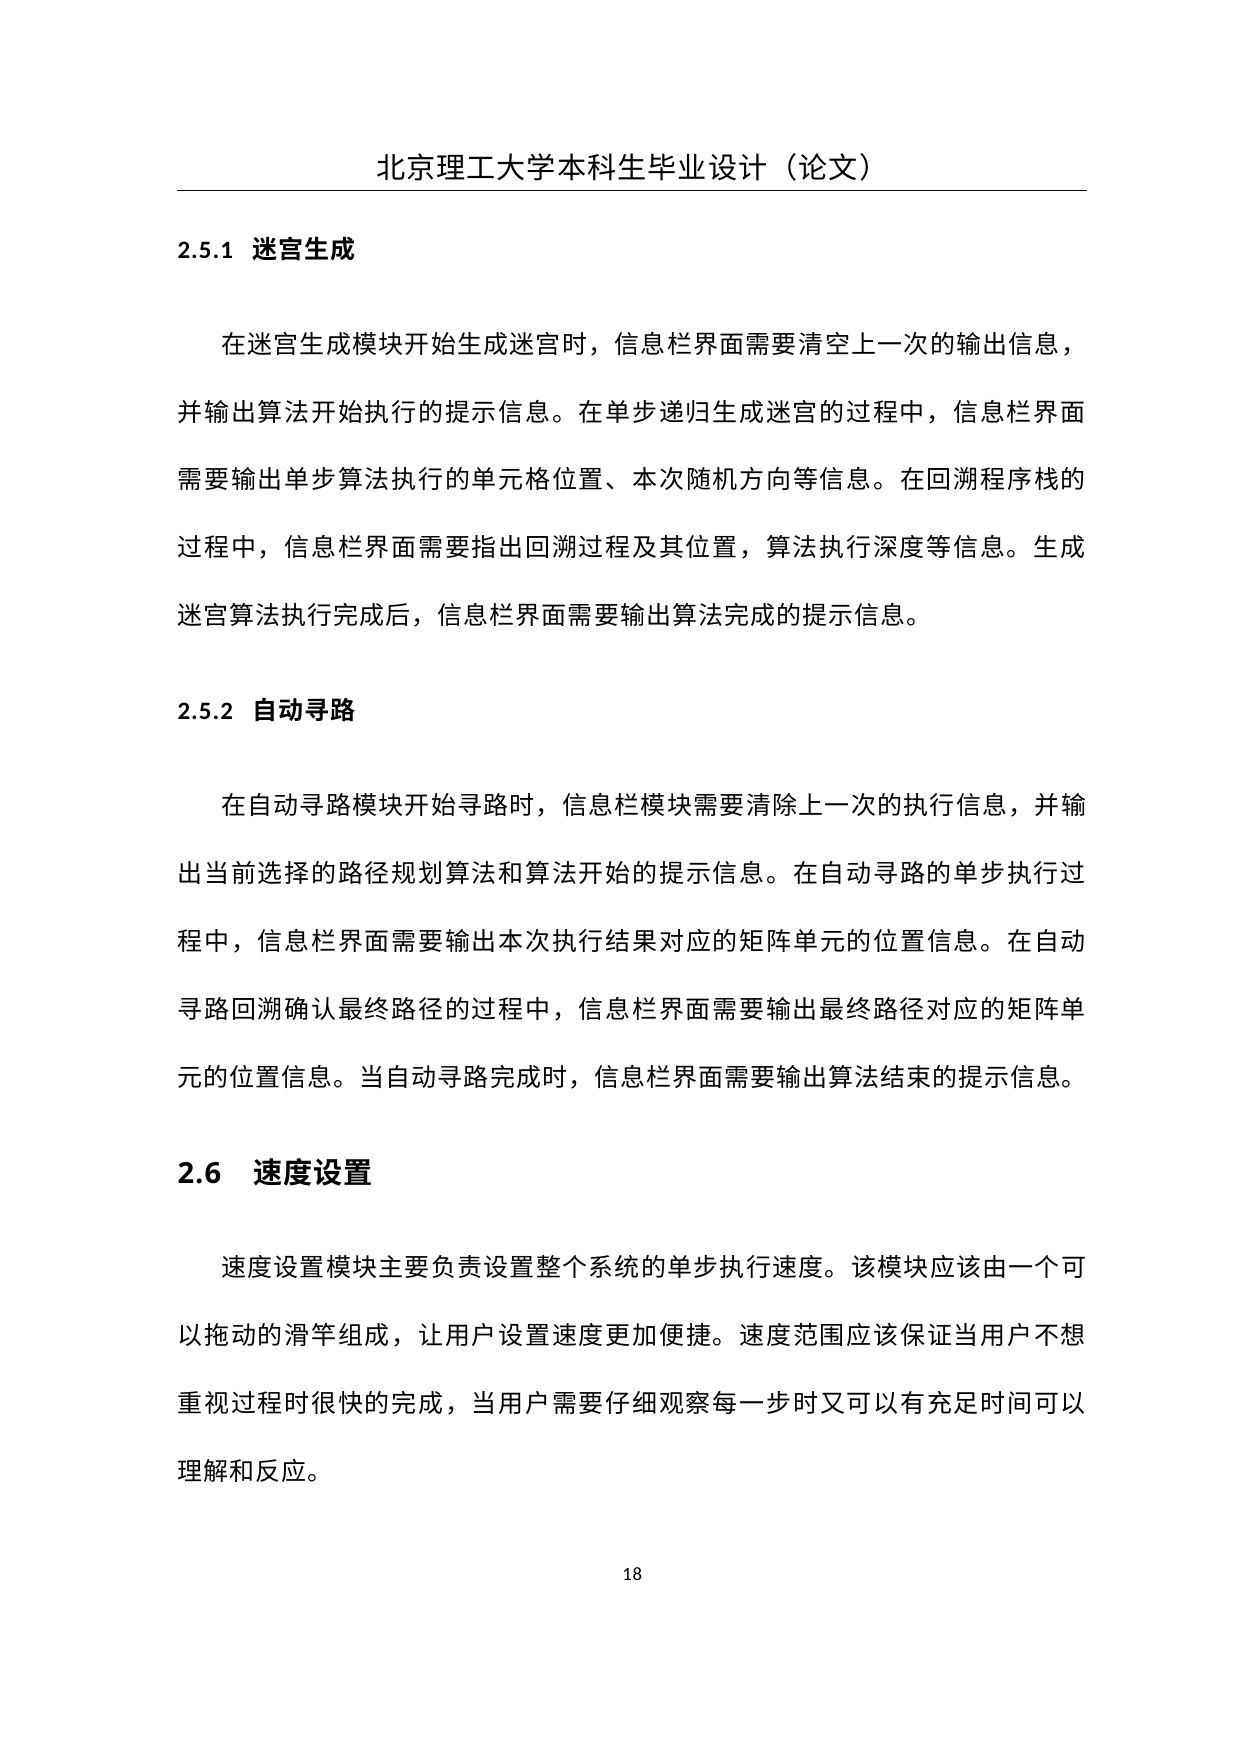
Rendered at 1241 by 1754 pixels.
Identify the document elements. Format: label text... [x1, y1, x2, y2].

text 在迷宫生成模块开始生成迷宫时，信息栏界面需要清空上一次的输出信息，并输出算法开始执行的提示信息。在单步递归生成迷宫的过程中，信息栏界面需要输出单步算法执行的单元格位置、本次随机方向等信息。在回溯程序栈的过程中，信息栏界面需要指出回溯过程及其位置，算法执行深度等信息。生成迷宫算法执行完成后，信息栏界面需要输出算法完成的提示信息。 [177, 308, 1087, 648]
text 速度设置模块主要负责设置整个系统的单步执行速度。该模块应该由一个可以拖动的滑竿组成，让用户设置速度更加便捷。速度范围应该保证当用户不想重视过程时很快的完成，当用户需要仔细观察每一步时又可以有充足时间可以理解和反应。 [177, 1232, 1087, 1503]
subtitle 速度设置 [177, 1137, 1087, 1204]
text 在自动寻路模块开始寻路时，信息栏模块需要清除上一次的执行信息，并输出当前选择的路径规划算法和算法开始的提示信息。在自动寻路的单步执行过程中，信息栏界面需要输出本次执行结果对应的矩阵单元的位置信息。在自动寻路回溯确认最终路径的过程中，信息栏界面需要输出最终路径对应的矩阵单元的位置信息。当自动寻路完成时，信息栏界面需要输出算法结束的提示信息。 [177, 770, 1087, 1109]
subtitle 迷宫生成 [177, 213, 1087, 281]
subtitle 自动寻路 [177, 675, 1087, 743]
